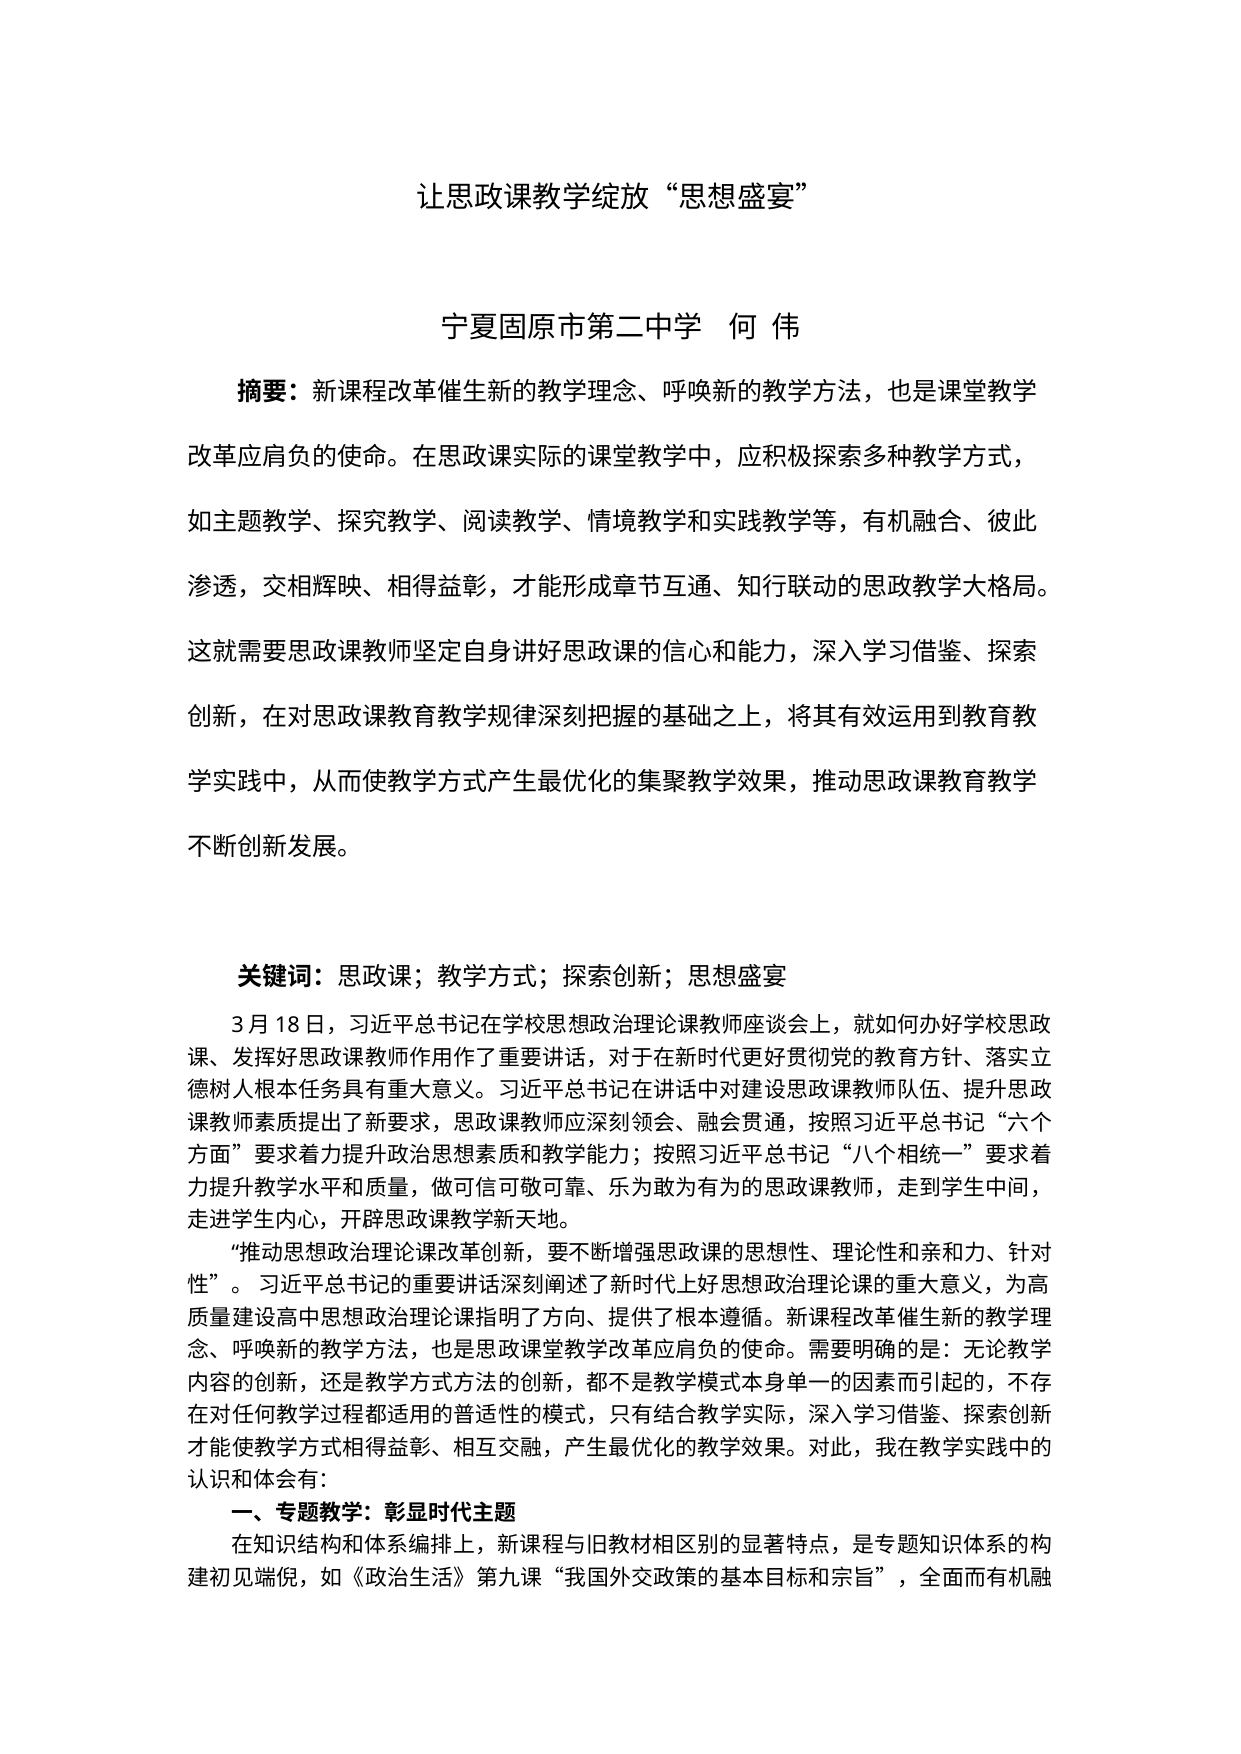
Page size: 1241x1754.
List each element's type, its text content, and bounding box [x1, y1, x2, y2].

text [187, 1527, 1053, 1592]
text 宁夏固原市第二中学 何 伟 [187, 292, 1053, 357]
text 摘要：新课程改革催生新的教学理念、呼唤新的教学方法，也是课堂教学改革应肩负的使命。在思政课实际的课堂教学中，应积极探索多种教学方式，如主题教学、探究教学、阅读教学、情境教学和实践教学等，有机融合、彼此渗透，交相辉映、相得益彰，才能形成章节互通、知行联动的思政教学大格局。这就需要思政课教师坚定自身讲好思政课的信心和能力，深入学习借鉴、探索创新，在对思政课教育教学规律深刻把握的基础之上，将其有效运用到教育教学实践中，从而使教学方式产生最优化的集聚教学效果，推动思政课教育教学不断创新发展。 [187, 357, 1053, 877]
text 一、专题教学：彰显时代主题 [187, 1494, 1053, 1527]
text 关键词：思政课；教学方式；探索创新；思想盛宴 [187, 942, 1053, 1007]
text 3月18日，习近平总书记在学校思想政治理论课教师座谈会上，就如何办好学校思政课、发挥好思政课教师作用作了重要讲话，对于在新时代更好贯彻党的教育方针、落实立德树人根本任务具有重大意义。习近平总书记在讲话中对建设思政课教师队伍、提升思政课教师素质提出了新要求，思政课教师应深刻领会、融会贯通，按照习近平总书记“六个方面”要求着力提升政治思想素质和教学能力；按照习近平总书记“八个相统一”要求着力提升教学水平和质量，做可信可敬可靠、乐为敢为有为的思政课教师，走到学生中间，走进学生内心，开辟思政课教学新天地。 [187, 1007, 1053, 1234]
text “推动思想政治理论课改革创新，要不断增强思政课的思想性、理论性和亲和力、针对性”。 习近平总书记的重要讲话深刻阐述了新时代上好思想政治理论课的重大意义，为高质量建设高中思想政治理论课指明了方向、提供了根本遵循。新课程改革催生新的教学理念、呼唤新的教学方法，也是思政课堂教学改革应肩负的使命。需要明确的是：无论教学内容的创新，还是教学方式方法的创新，都不是教学模式本身单一的因素而引起的，不存在对任何教学过程都适用的普适性的模式，只有结合教学实际，深入学习借鉴、探索创新，才能使教学方式相得益彰、相互交融，产生最优化的教学效果。对此，我在教学实践中的认识和体会有： [187, 1234, 1053, 1494]
text 让思政课教学绽放“思想盛宴” [187, 162, 1053, 227]
